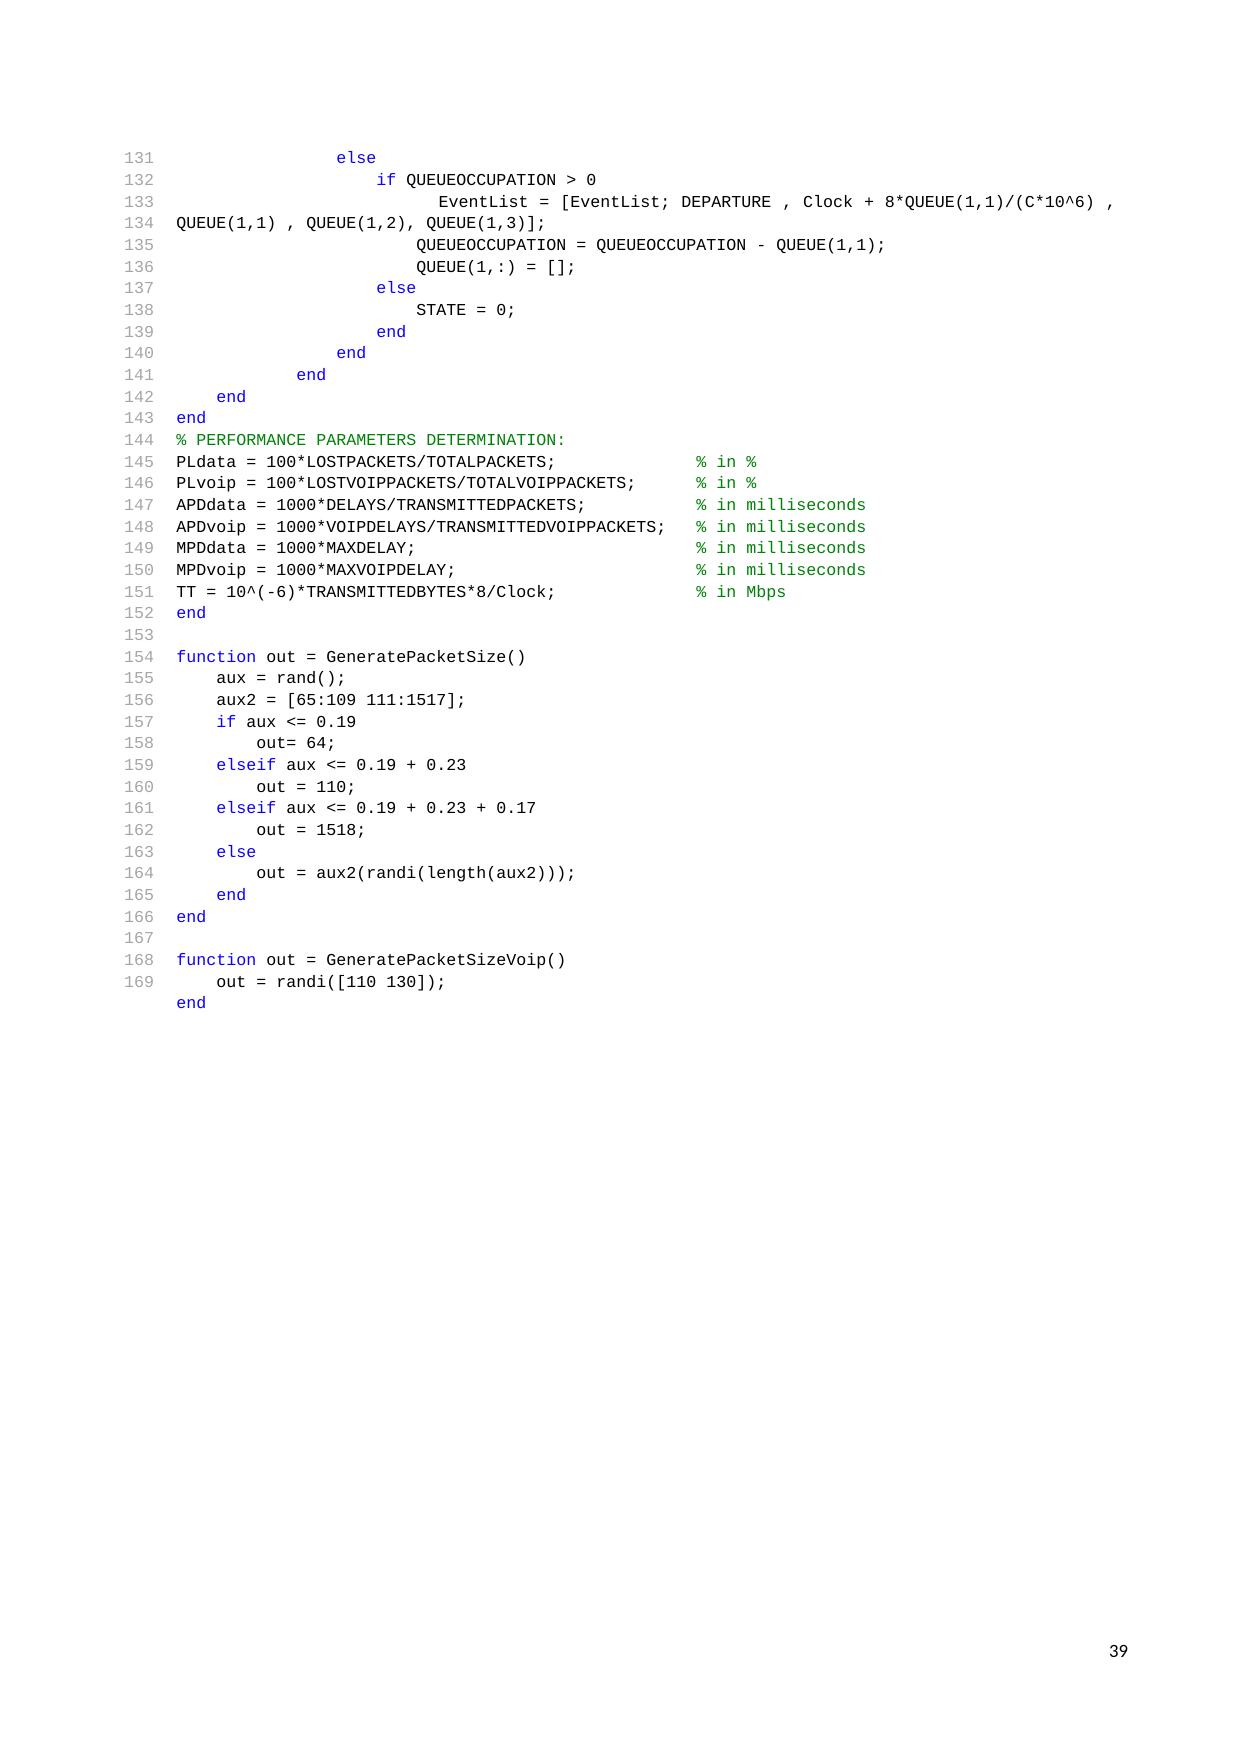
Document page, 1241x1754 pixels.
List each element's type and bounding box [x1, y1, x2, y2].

table_cell [113, 150, 165, 1038]
table_cell [165, 150, 1128, 1038]
